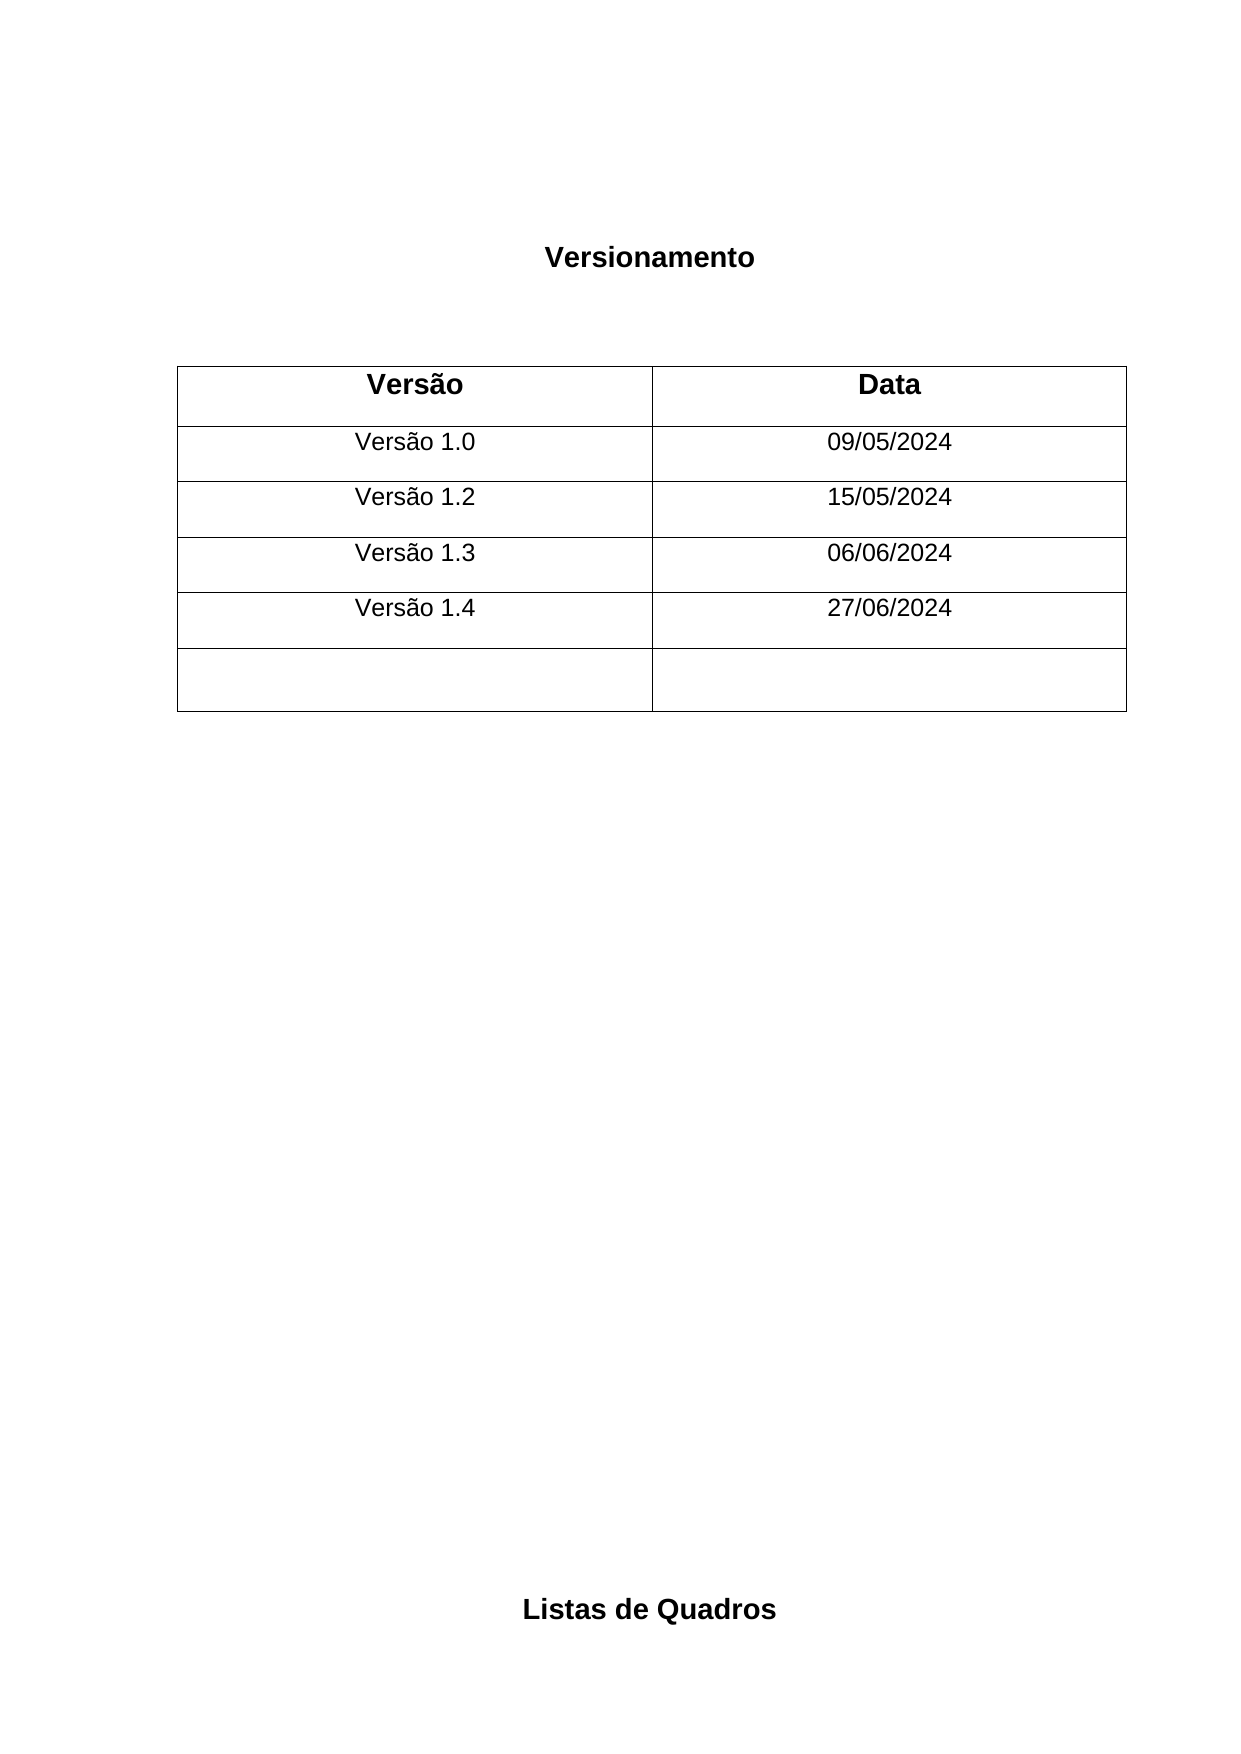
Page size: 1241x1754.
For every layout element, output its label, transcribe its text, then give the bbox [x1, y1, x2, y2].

table_header Data [653, 367, 1126, 426]
table_cell Versão 1.3 [178, 538, 652, 592]
table_cell 27/06/2024 [653, 593, 1126, 647]
table_header Versão [178, 367, 652, 426]
table_cell 15/05/2024 [653, 482, 1126, 537]
table_cell Versão 1.0 [178, 427, 652, 481]
table_cell [653, 649, 1126, 711]
table_cell Versão 1.4 [178, 593, 652, 647]
table_cell Versão 1.2 [178, 482, 652, 537]
text Listas de Quadros [177, 1592, 1122, 1625]
table_cell 09/05/2024 [653, 427, 1126, 481]
table_cell 06/06/2024 [653, 538, 1126, 592]
table_cell [178, 649, 652, 711]
text Versionamento [177, 240, 1122, 273]
